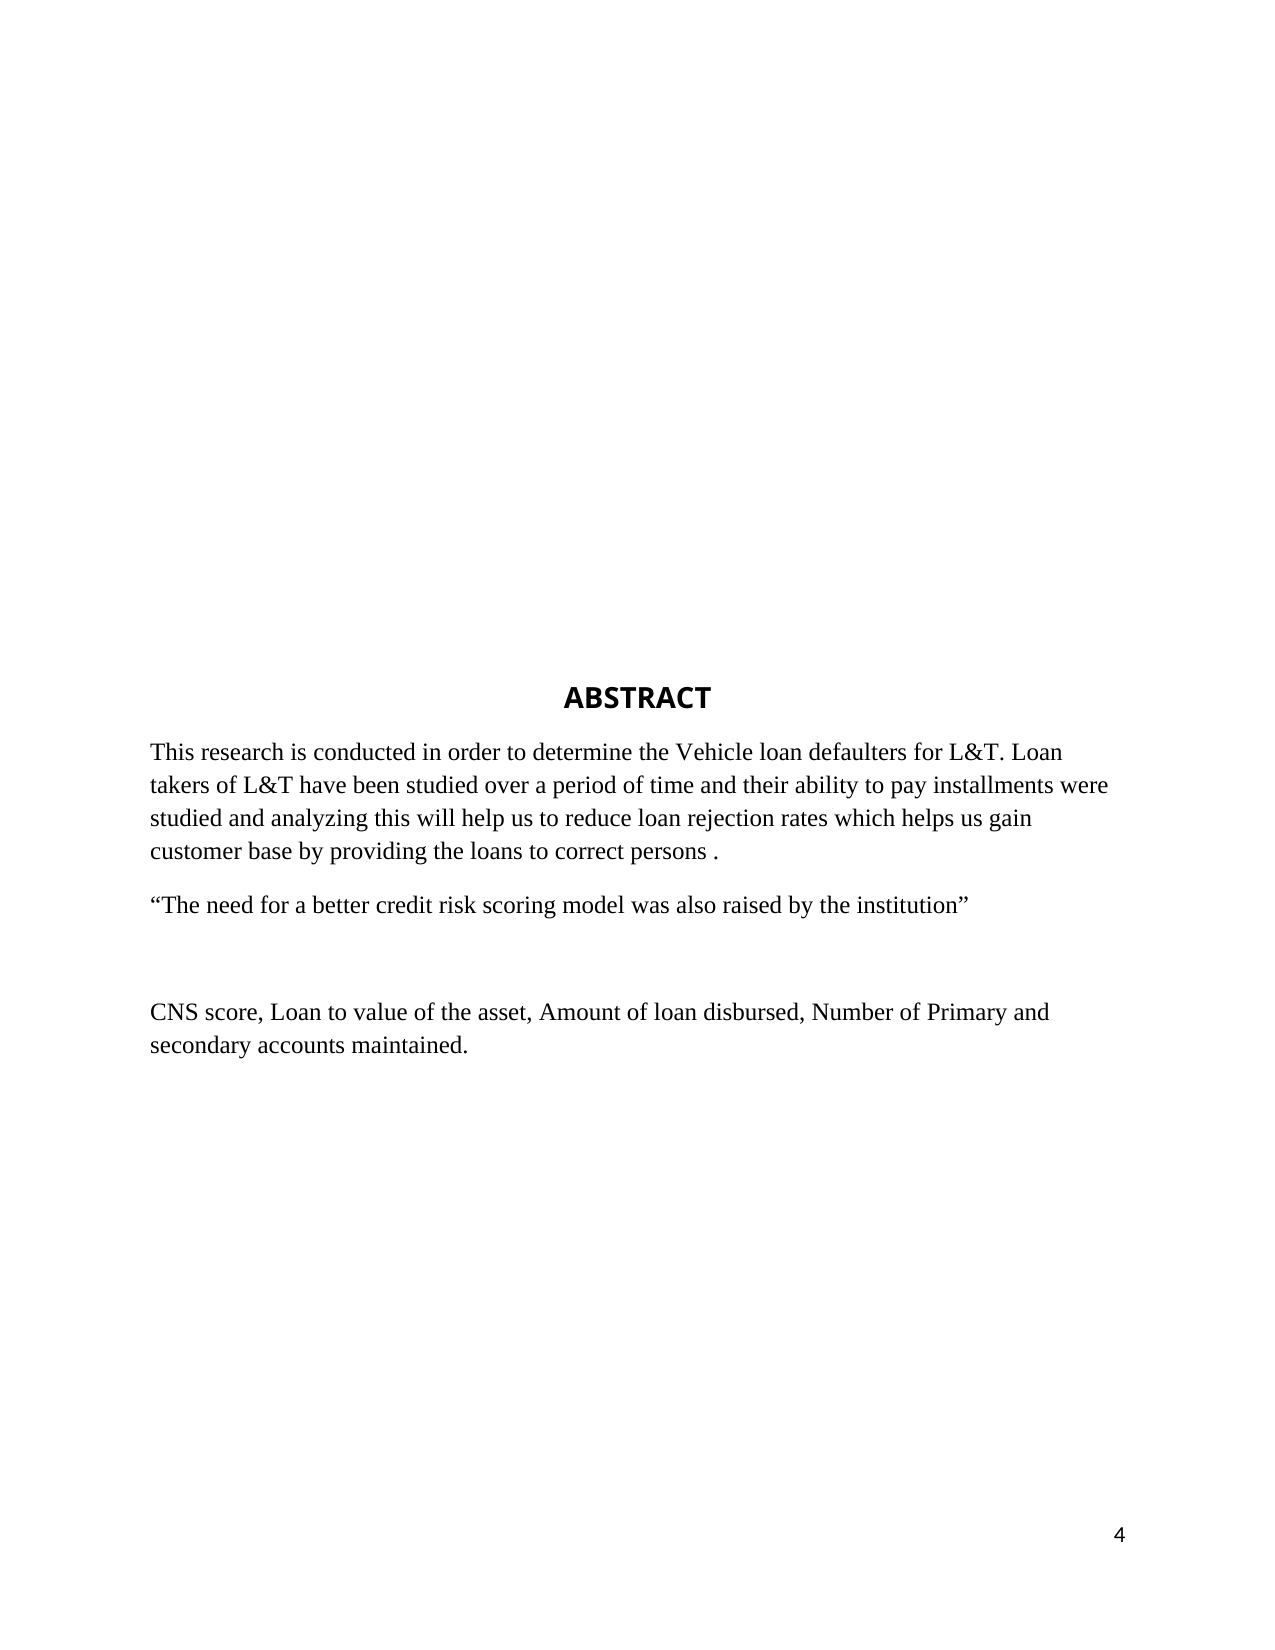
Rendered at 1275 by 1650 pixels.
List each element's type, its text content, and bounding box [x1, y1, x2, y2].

text This research is conducted in order to determine the Vehicle loan defaulters for L&T. Loan takers of L&T have been studied over a period of time and their ability to pay installments were studied and analyzing this will help us to reduce loan rejection rates which helps us gain customer base by providing the loans to correct persons . [150, 737, 1125, 864]
text ABSTRACT [150, 677, 1125, 717]
text “The need for a better credit risk scoring model was also raised by the institution” [150, 890, 1125, 918]
text CNS score, Loan to value of the asset, Amount of loan disbursed, Number of Primary and secondary accounts maintained. [150, 997, 1125, 1059]
